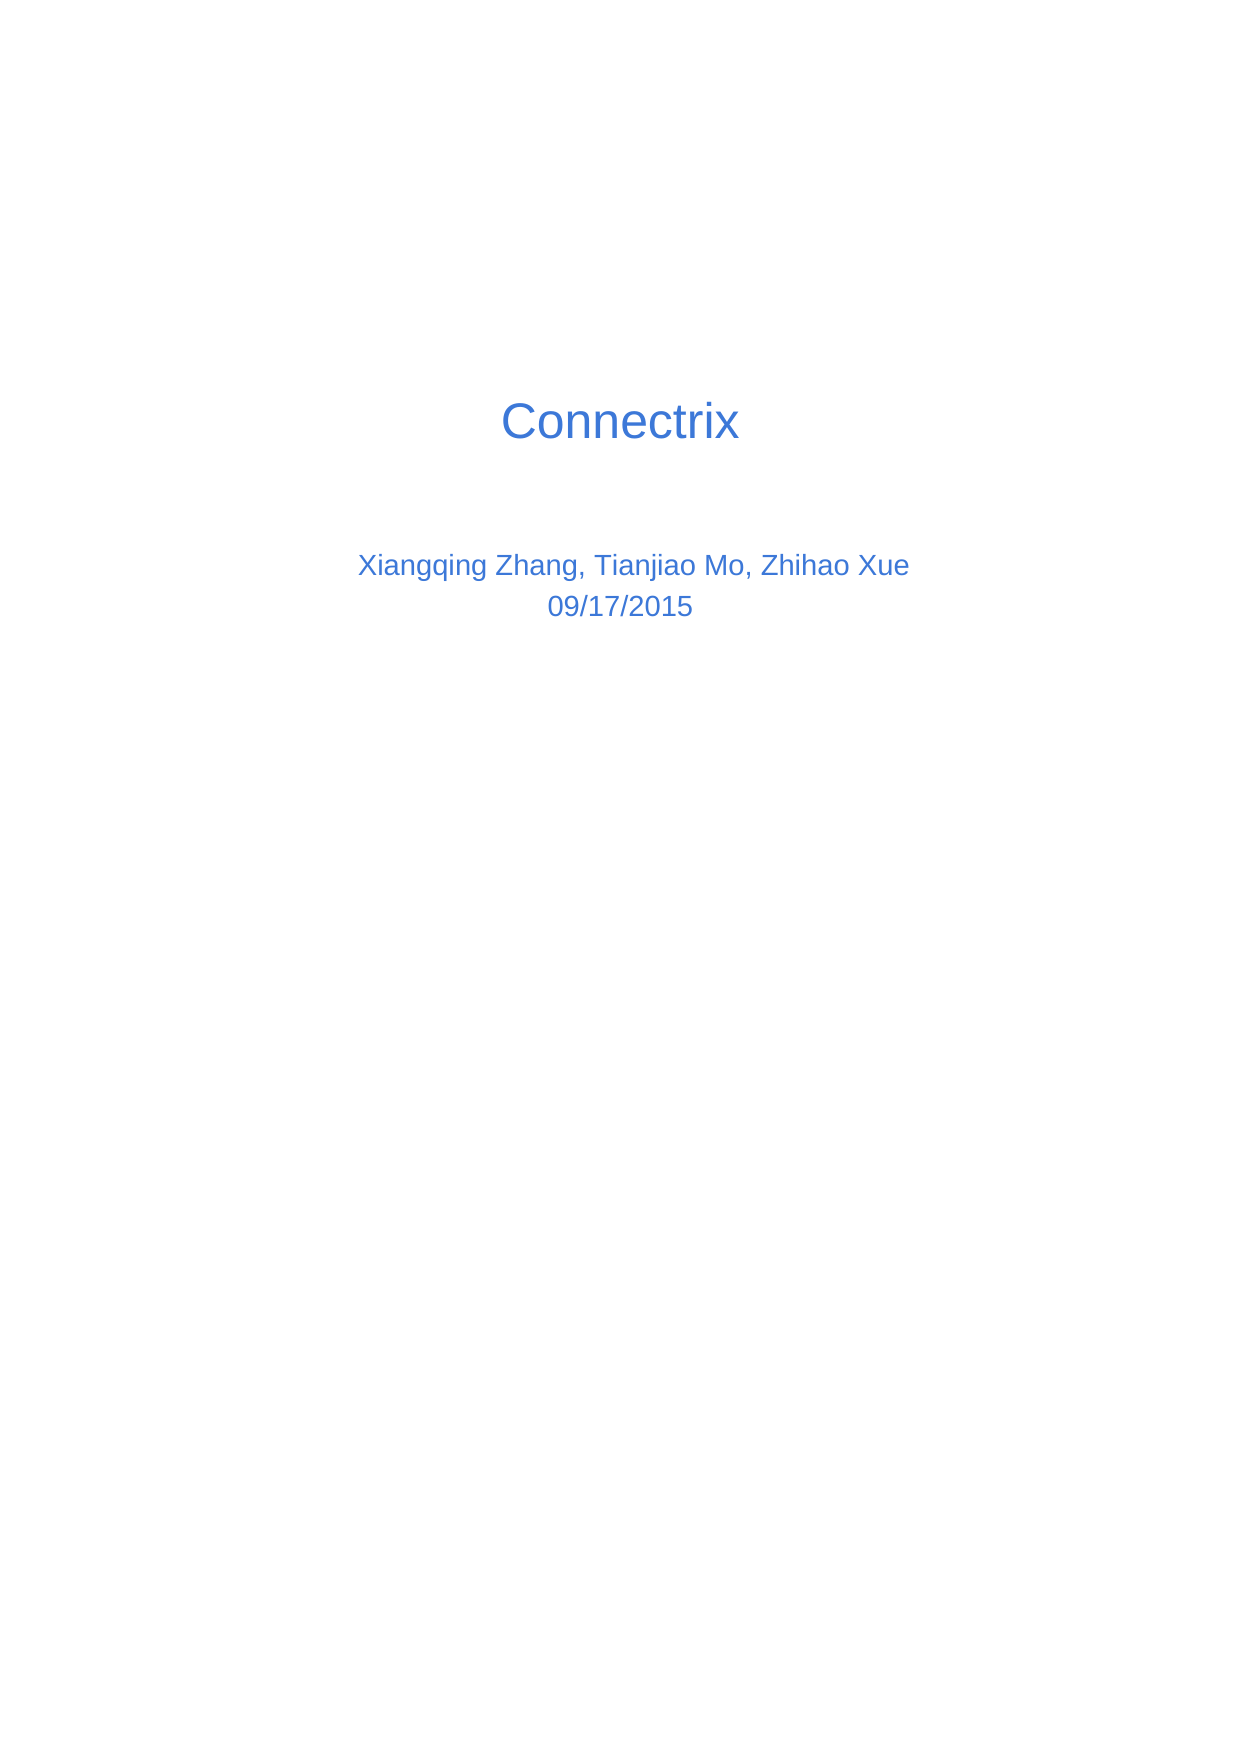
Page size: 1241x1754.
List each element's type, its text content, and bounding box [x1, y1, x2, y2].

text 09/17/2015 [150, 589, 1090, 623]
text Connectrix [150, 392, 1090, 449]
text Xiangqing Zhang, Tianjiao Mo, Zhihao Xue [150, 548, 1090, 582]
